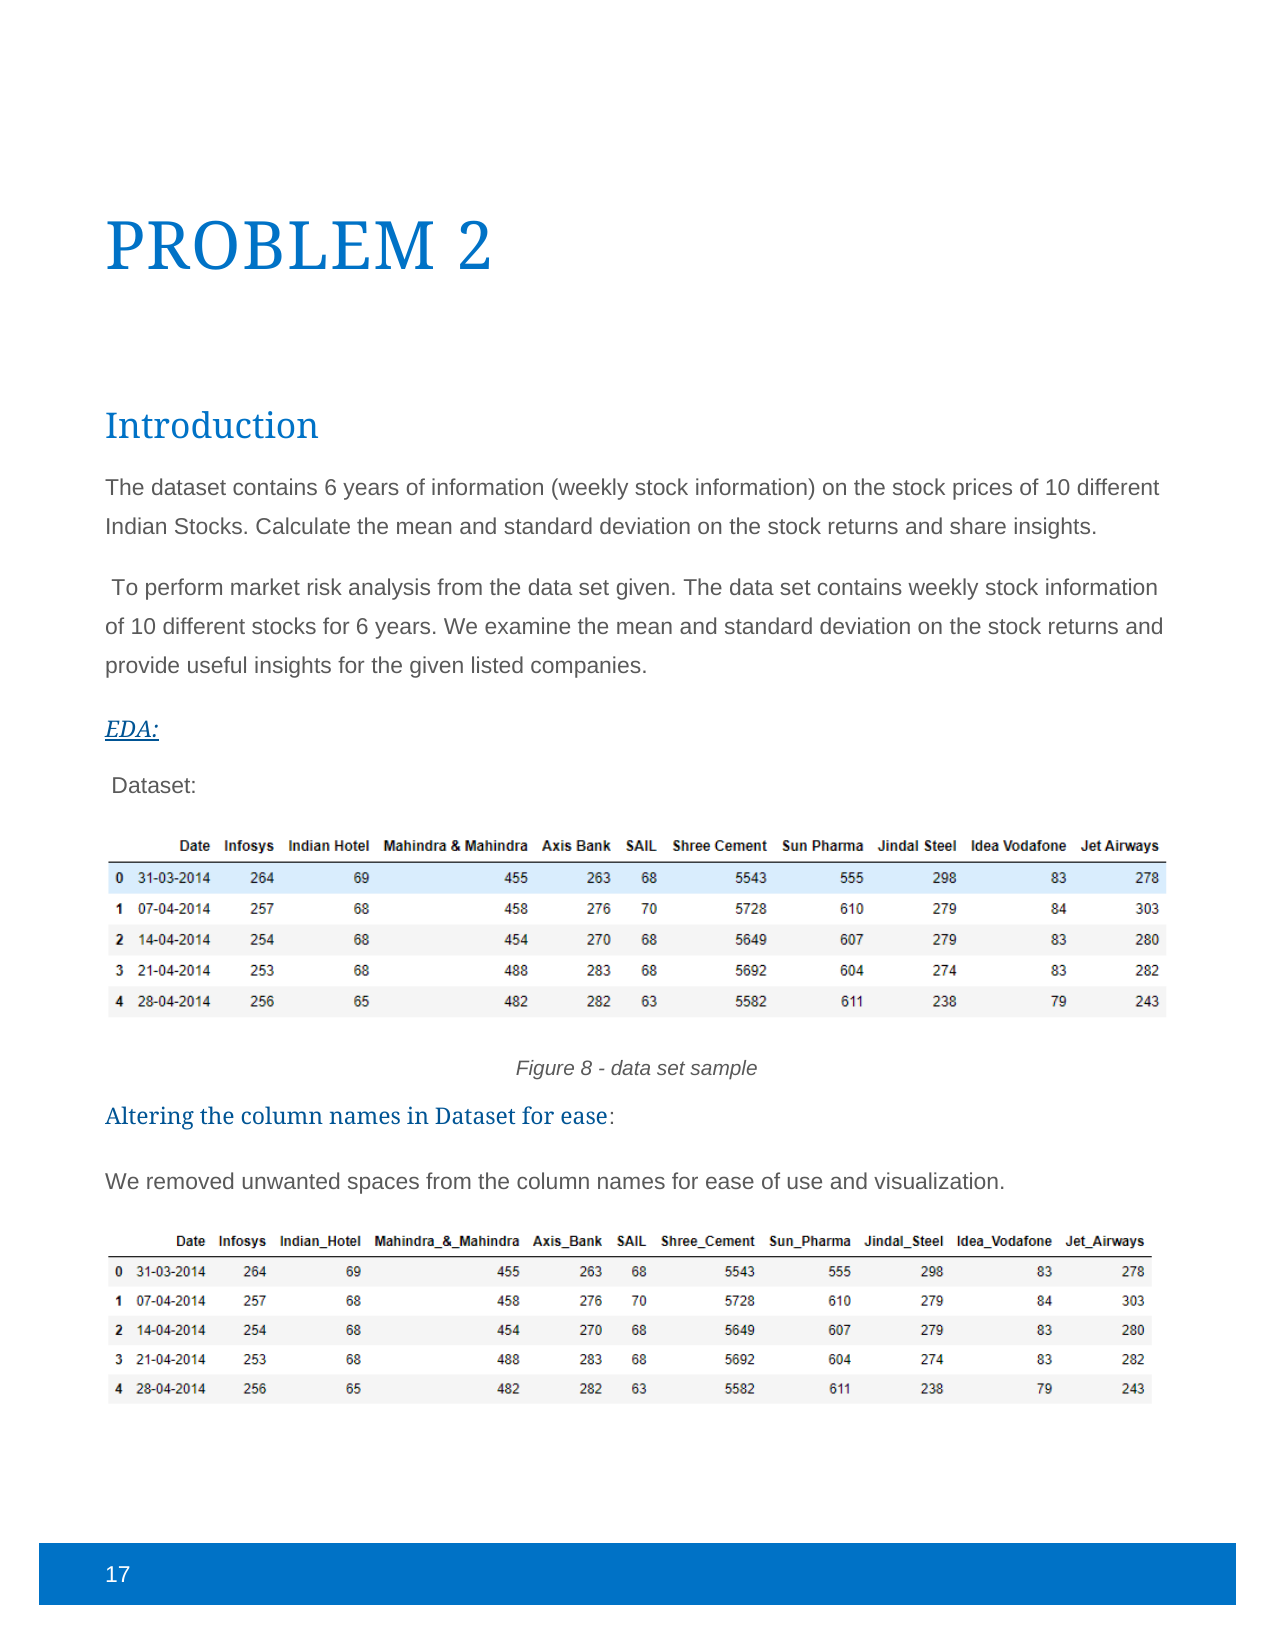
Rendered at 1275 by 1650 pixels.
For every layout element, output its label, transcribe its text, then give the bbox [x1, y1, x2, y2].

text Figure 8 - data set sample [105, 1055, 1170, 1079]
picture [105, 832, 1170, 1022]
text The dataset contains 6 years of information (weekly stock information) on the stock prices of 10 different Indian Stocks. Calculate the mean and standard deviation on the stock returns and share insights. [105, 474, 1170, 539]
picture [105, 1228, 1170, 1406]
text We removed unwanted spaces from the column names for ease of use and visualization. [105, 1168, 1170, 1194]
text To perform market risk analysis from the data set given. The data set contains weekly stock information of 10 different stocks for 6 years. We examine the mean and standard deviation on the stock returns and provide useful insights for the given listed companies. [105, 573, 1170, 679]
text Dataset: [105, 772, 1170, 798]
text Altering the column names in Dataset for ease: [105, 1100, 1170, 1131]
subtitle PROBLEM 2 [105, 198, 1170, 289]
subtitle Introduction [105, 401, 1170, 449]
subtitle EDA: [105, 713, 1170, 744]
